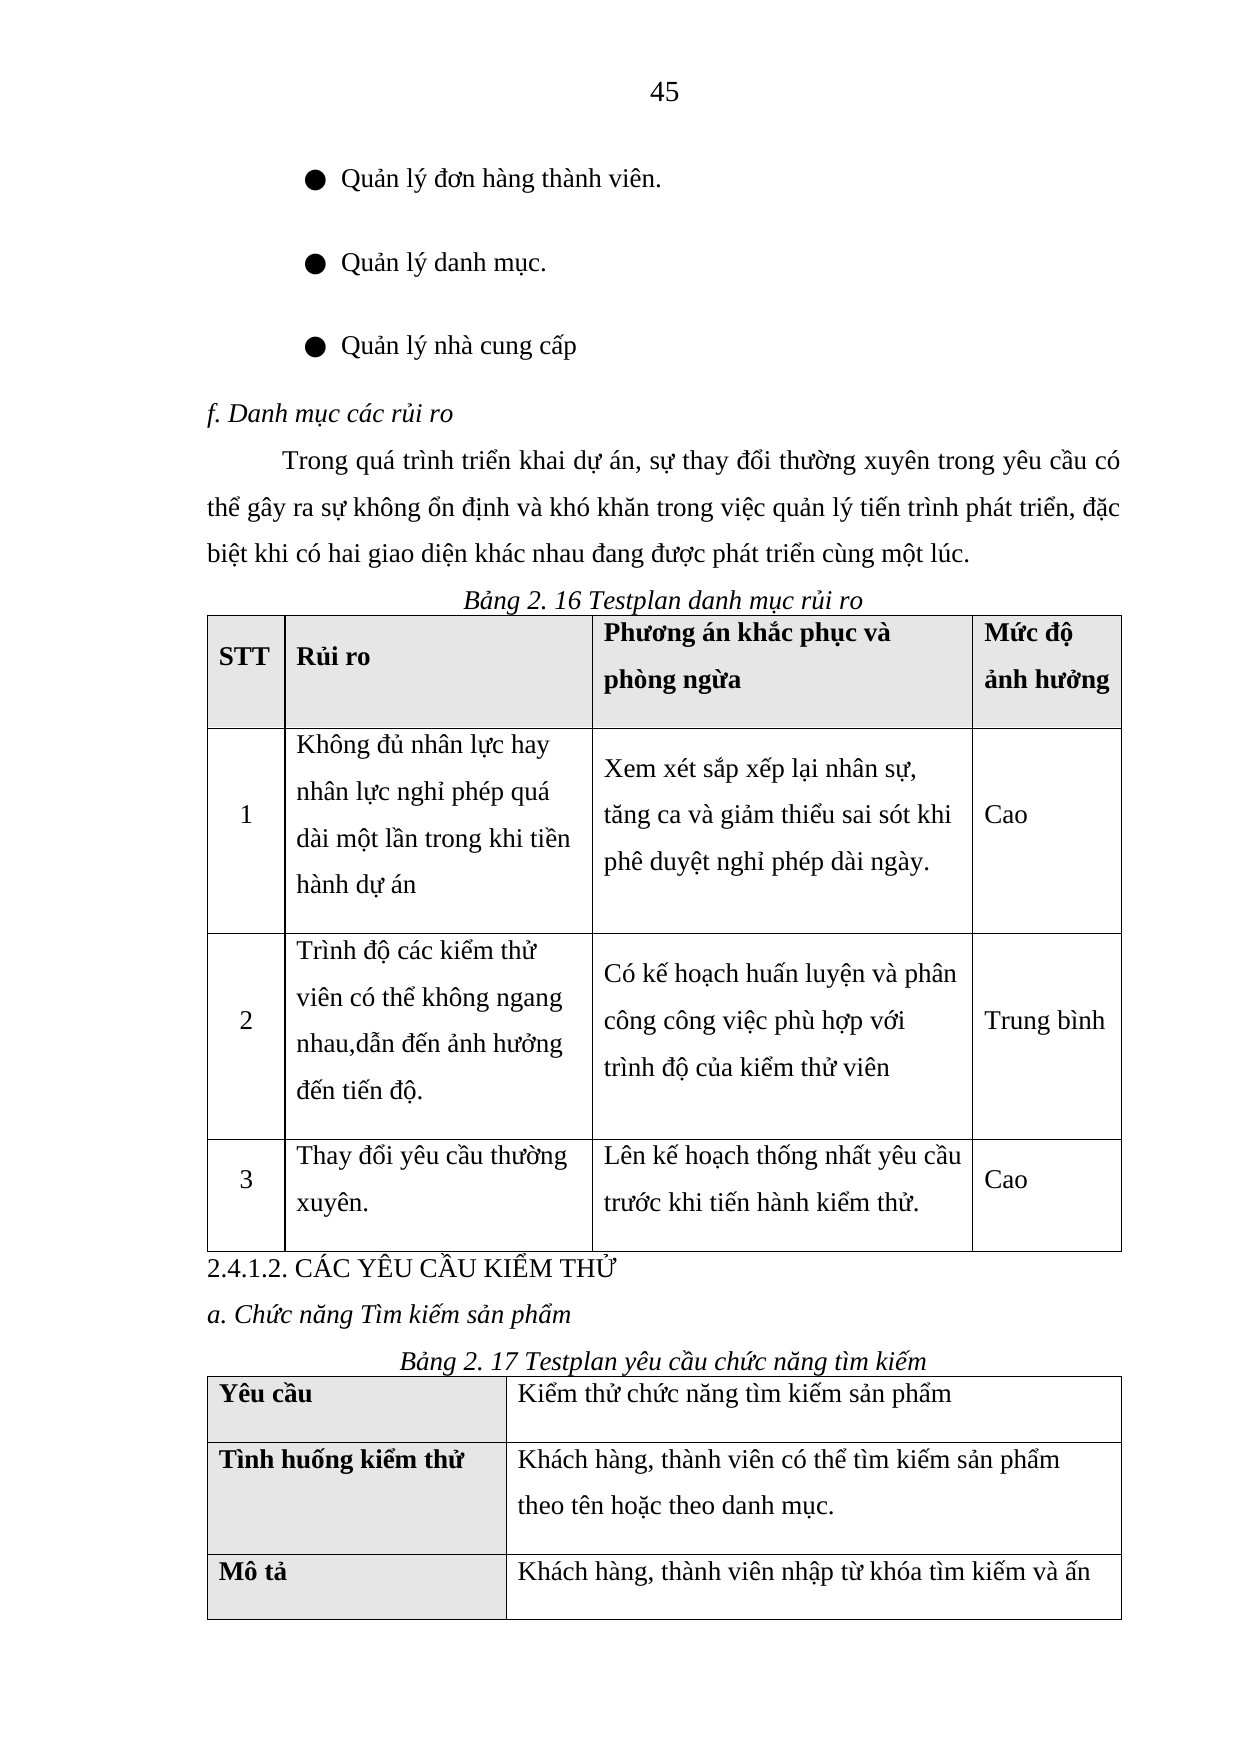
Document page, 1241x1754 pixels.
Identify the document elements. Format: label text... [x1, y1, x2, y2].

table_cell Thay đổi yêu cầu thường xuyên. [286, 1140, 592, 1251]
subtitle a. Chức năng Tìm kiếm sản phẩm [207, 1298, 1122, 1329]
table_header Phương án khắc phục và phòng ngừa [593, 616, 972, 727]
table_cell Xem xét sắp xếp lại nhân sự, tăng ca và giảm thiểu sai sót khi phê duyệt nghỉ phép dài ngày. [593, 729, 972, 933]
list Quản lý danh mục. [303, 231, 1122, 286]
subtitle f. Danh mục các rủi ro [207, 397, 1122, 428]
table_cell 3 [208, 1140, 284, 1251]
table_header STT [208, 616, 284, 727]
table_cell Có kế hoạch huấn luyện và phân công công việc phù hợp với trình độ của kiểm thử viên [593, 934, 972, 1138]
table_header Mức độ ảnh hưởng [973, 616, 1121, 727]
list Quản lý nhà cung cấp [303, 314, 1122, 370]
table_header Yêu cầu [208, 1377, 506, 1442]
table_cell Mô tả [208, 1555, 506, 1619]
table_cell Cao [973, 1140, 1121, 1251]
text Trong quá trình triển khai dự án, sự thay đổi thường xuyên trong yêu cầu có thể gây ra sự không ổn định và khó khăn trong việc quản lý tiến trình phát triển, đặc biệt khi có hai giao diện khác nhau đang được phát triển cùng một lúc. [207, 444, 1122, 568]
table_cell Không đủ nhân lực hay nhân lực nghỉ phép quá dài một lần trong khi tiền hành dự án [286, 729, 592, 933]
subtitle 2.4.1.2. CÁC YÊU CẦU KIỂM THỬ [207, 1252, 1122, 1283]
table_cell Trình độ các kiểm thử viên có thể không ngang nhau,dẫn đến ảnh hưởng đến tiến độ. [286, 934, 592, 1138]
list Quản lý đơn hàng thành viên. [303, 148, 1122, 203]
table_cell Tình huống kiểm thử [208, 1443, 506, 1554]
table_header Rủi ro [286, 616, 592, 727]
table_cell Trung bình [973, 934, 1121, 1138]
table_cell 1 [208, 729, 284, 933]
text Bảng 2. 17 Testplan yêu cầu chức năng tìm kiếm [207, 1345, 1122, 1376]
table_cell Lên kế hoạch thống nhất yêu cầu trước khi tiến hành kiểm thử. [593, 1140, 972, 1251]
table_cell Cao [973, 729, 1121, 933]
text Bảng 2. 16 Testplan danh mục rủi ro [207, 584, 1122, 615]
table_cell Khách hàng, thành viên có thể tìm kiếm sản phẩm theo tên hoặc theo danh mục. [507, 1443, 1121, 1554]
table_cell 2 [208, 934, 284, 1138]
table_header Kiểm thử chức năng tìm kiếm sản phẩm [507, 1377, 1121, 1442]
